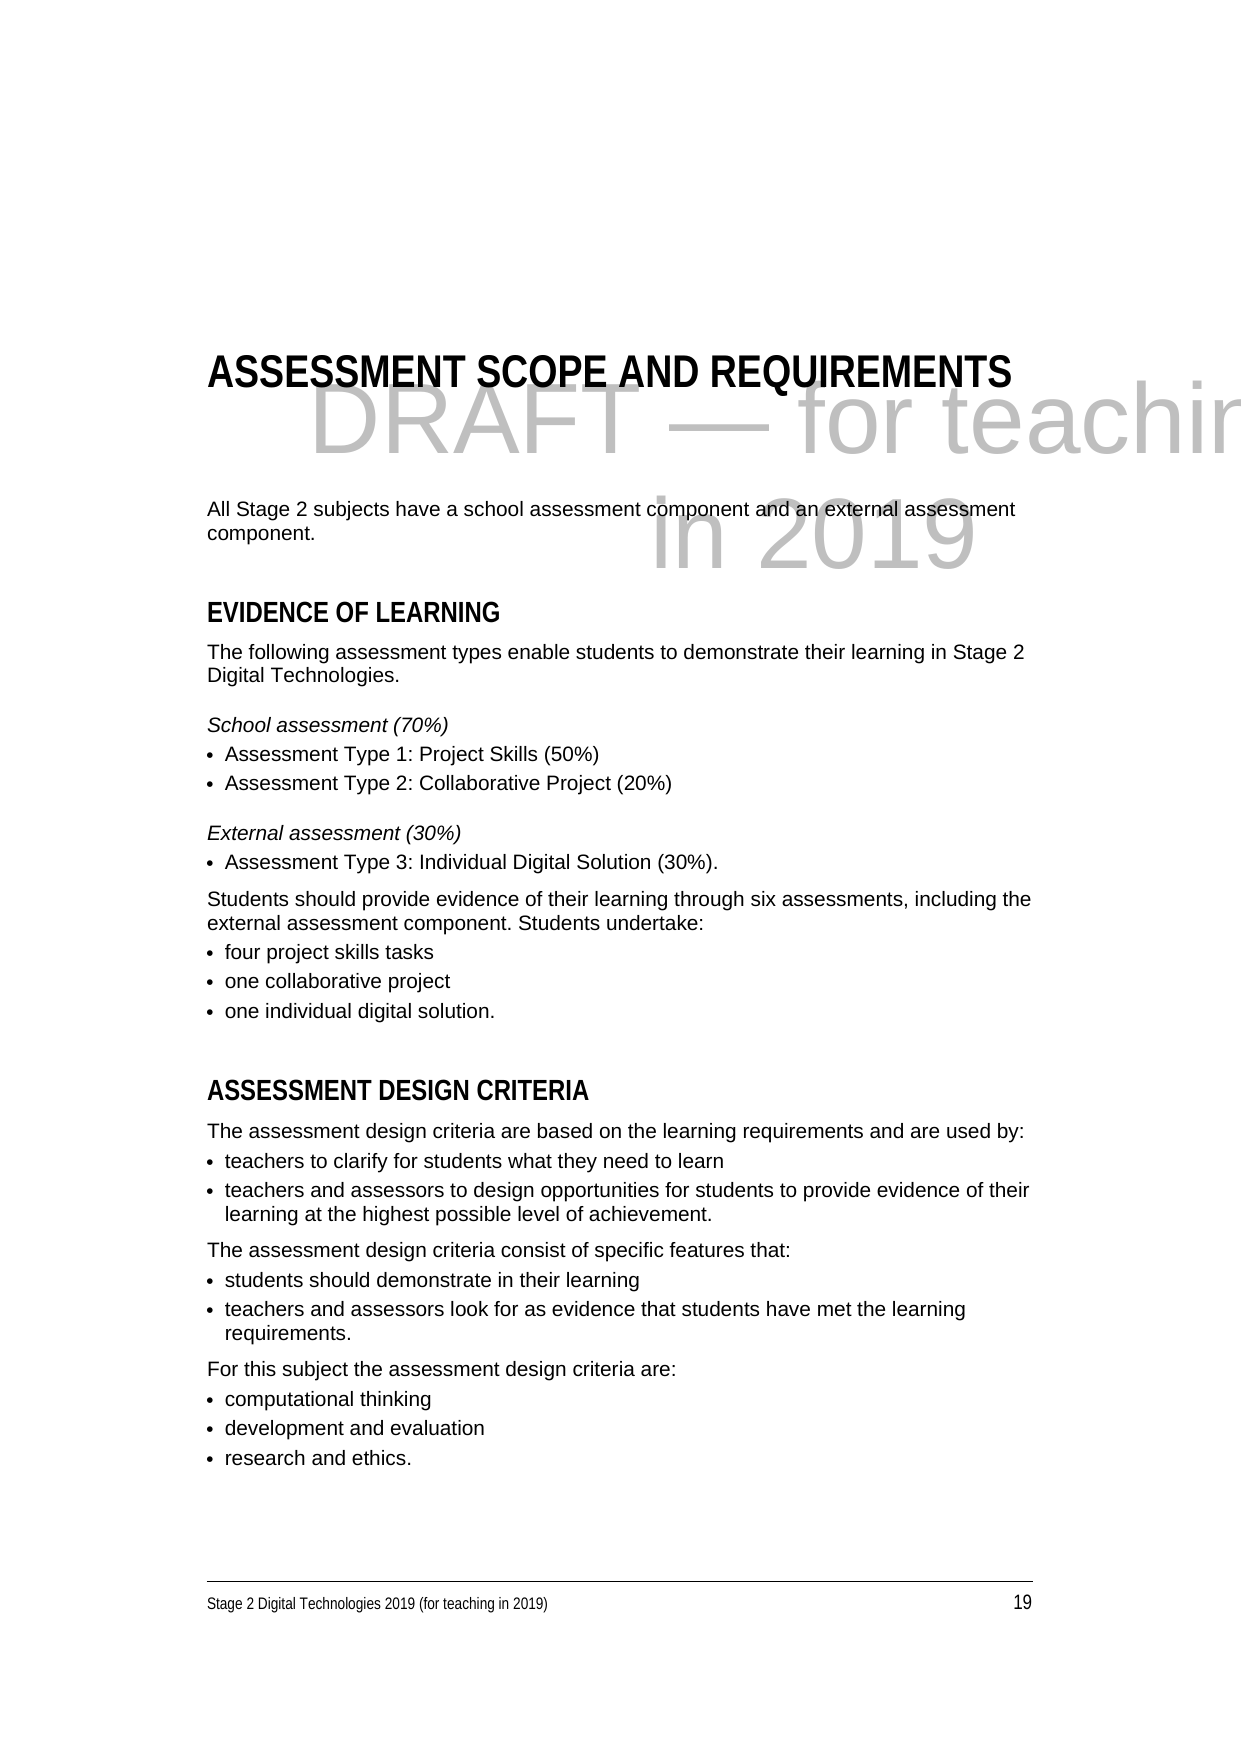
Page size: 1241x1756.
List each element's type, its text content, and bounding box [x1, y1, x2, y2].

text one collaborative project [207, 970, 1033, 994]
text teachers and assessors look for as evidence that students have met the learning requirements. [207, 1298, 1033, 1344]
text Evidence of learning [207, 595, 1033, 628]
text All Stage 2 subjects have a school assessment component and an external assessment component. [207, 497, 1033, 545]
text Assessment Type 1: Project Skills (50%) [207, 743, 1033, 766]
text The following assessment types enable students to demonstrate their learning in Stage 2 Digital Technologies. [207, 641, 1033, 687]
text teachers and assessors to design opportunities for students to provide evidence of their learning at the highest possible level of achievement. [207, 1179, 1033, 1226]
text The assessment design criteria are based on the learning requirements and are used by: [207, 1119, 1033, 1143]
text For this subject the assessment design criteria are: [207, 1357, 1033, 1381]
text Students should provide evidence of their learning through six assessments, including the external assessment component. Students undertake: [207, 887, 1033, 934]
text teachers to clarify for students what they need to learn [207, 1149, 1033, 1173]
text School assessment (70%) [207, 712, 1033, 736]
text students should demonstrate in their learning [207, 1268, 1033, 1292]
text Assessment scope and requirements [207, 344, 1033, 397]
text research and ethics. [207, 1446, 1033, 1470]
text Assessment Type 2: Collaborative Project (20%) [207, 772, 1033, 796]
text Assessment Type 3: Individual Digital Solution (30%). [207, 851, 1033, 874]
text computational thinking [207, 1387, 1033, 1411]
text The assessment design criteria consist of specific features that: [207, 1238, 1033, 1262]
text one individual digital solution. [207, 1000, 1033, 1023]
text Assessment design criteria [207, 1073, 1033, 1107]
text development and evaluation [207, 1417, 1033, 1440]
text four project skills tasks [207, 941, 1033, 964]
text External assessment (30%) [207, 821, 1033, 844]
